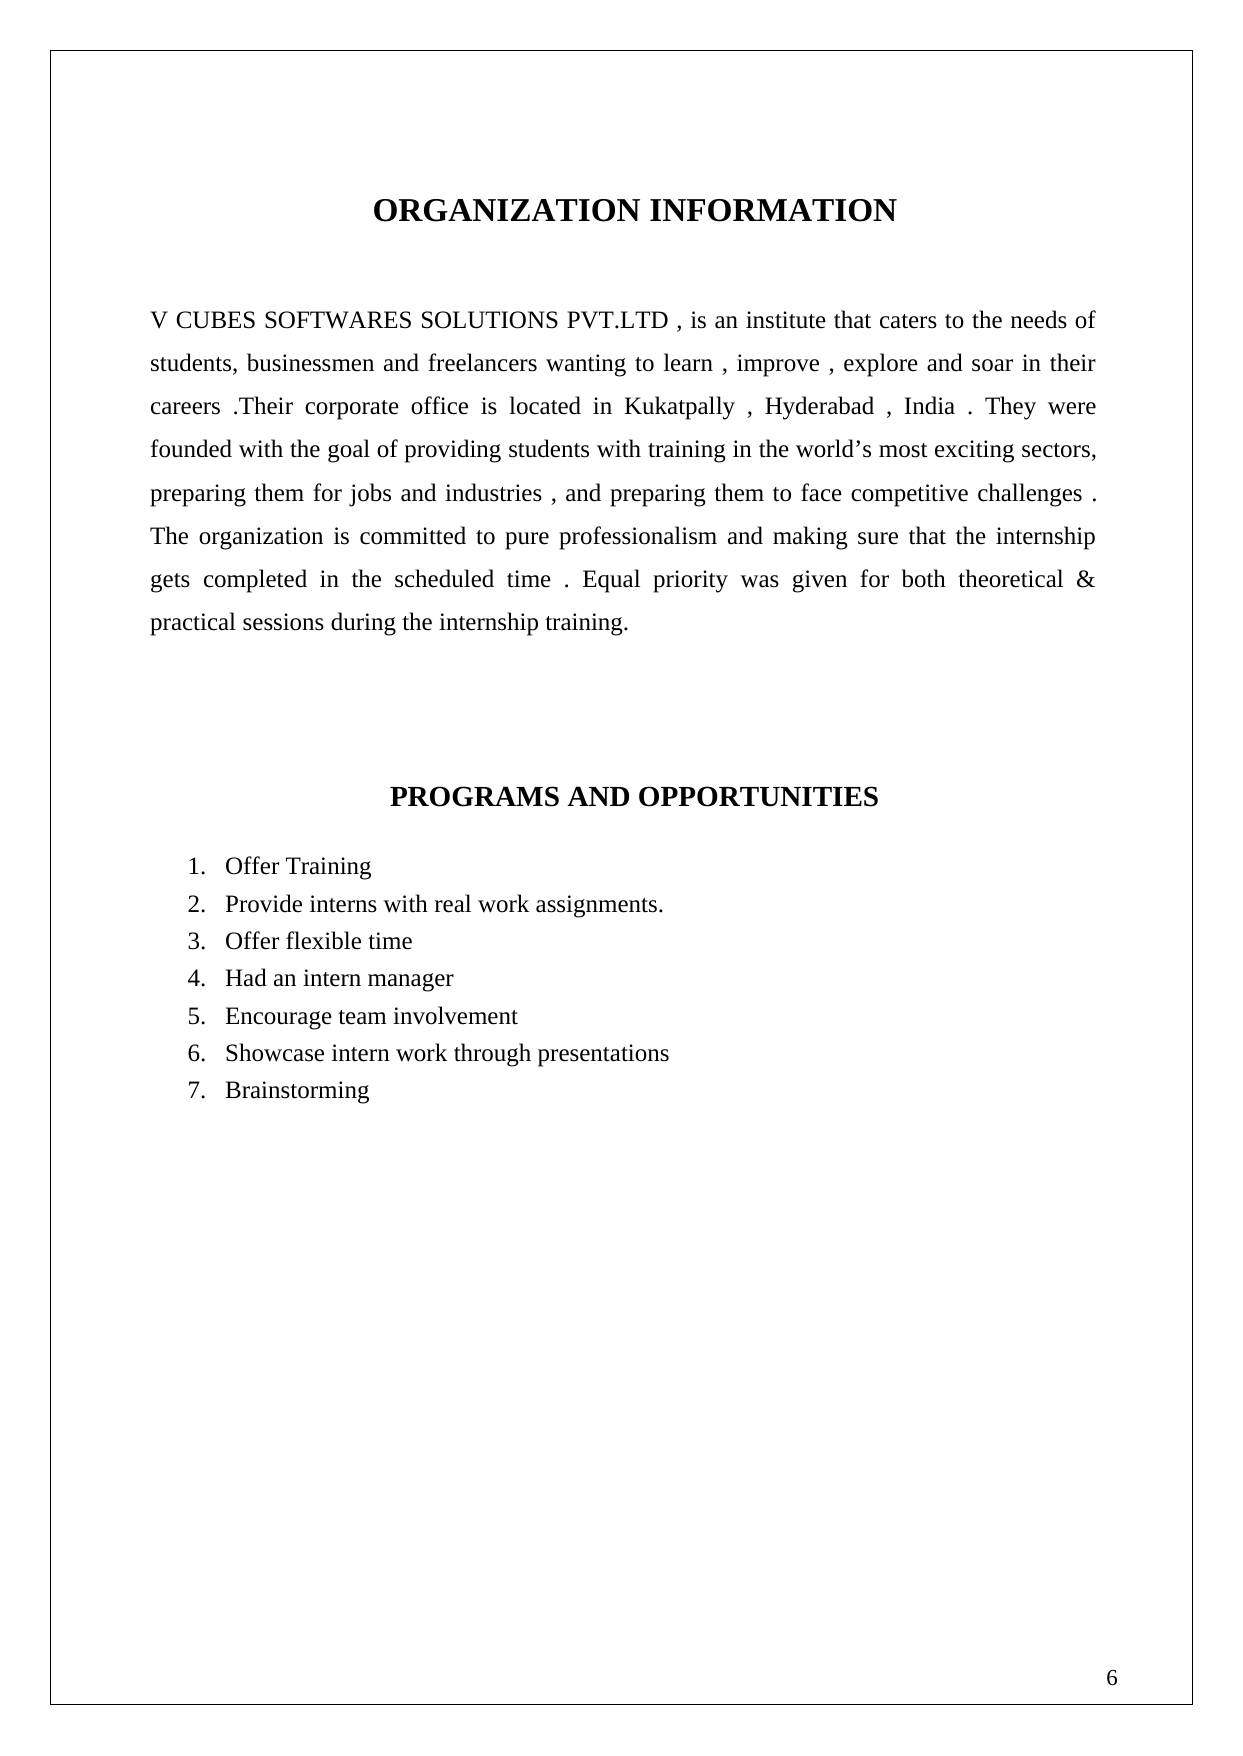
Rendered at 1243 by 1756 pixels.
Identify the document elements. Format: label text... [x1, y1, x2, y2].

list Had an intern manager [187, 963, 1141, 992]
list Encourage team involvement [187, 1001, 1141, 1029]
text V CUBES SOFTWARES SOLUTIONS PVT.LTD , is an institute that caters to the needs of students, businessmen and freelancers wanting to learn , improve , explore and soar in their careers .Their corporate office is located in Kukatpally , Hyderabad , India . They were founded with the goal of providing students with training in the world’s most exciting sectors, preparing them for jobs and industries , and preparing them to face competitive challenges . The organization is committed to pure professionalism and making sure that the internship gets completed in the scheduled time . Equal priority was given for both theoretical & practical sessions during the internship training. [150, 305, 1097, 636]
list Brainstorming [187, 1075, 1141, 1104]
list Showcase intern work through presentations [187, 1038, 1141, 1067]
list Provide interns with real work assignments. [187, 889, 1141, 917]
subtitle ORGANIZATION INFORMATION [166, 190, 1103, 228]
list Offer Training [187, 851, 1141, 880]
subtitle PROGRAMS AND OPPORTUNITIES [166, 779, 1103, 813]
list Offer flexible time [187, 926, 1141, 955]
